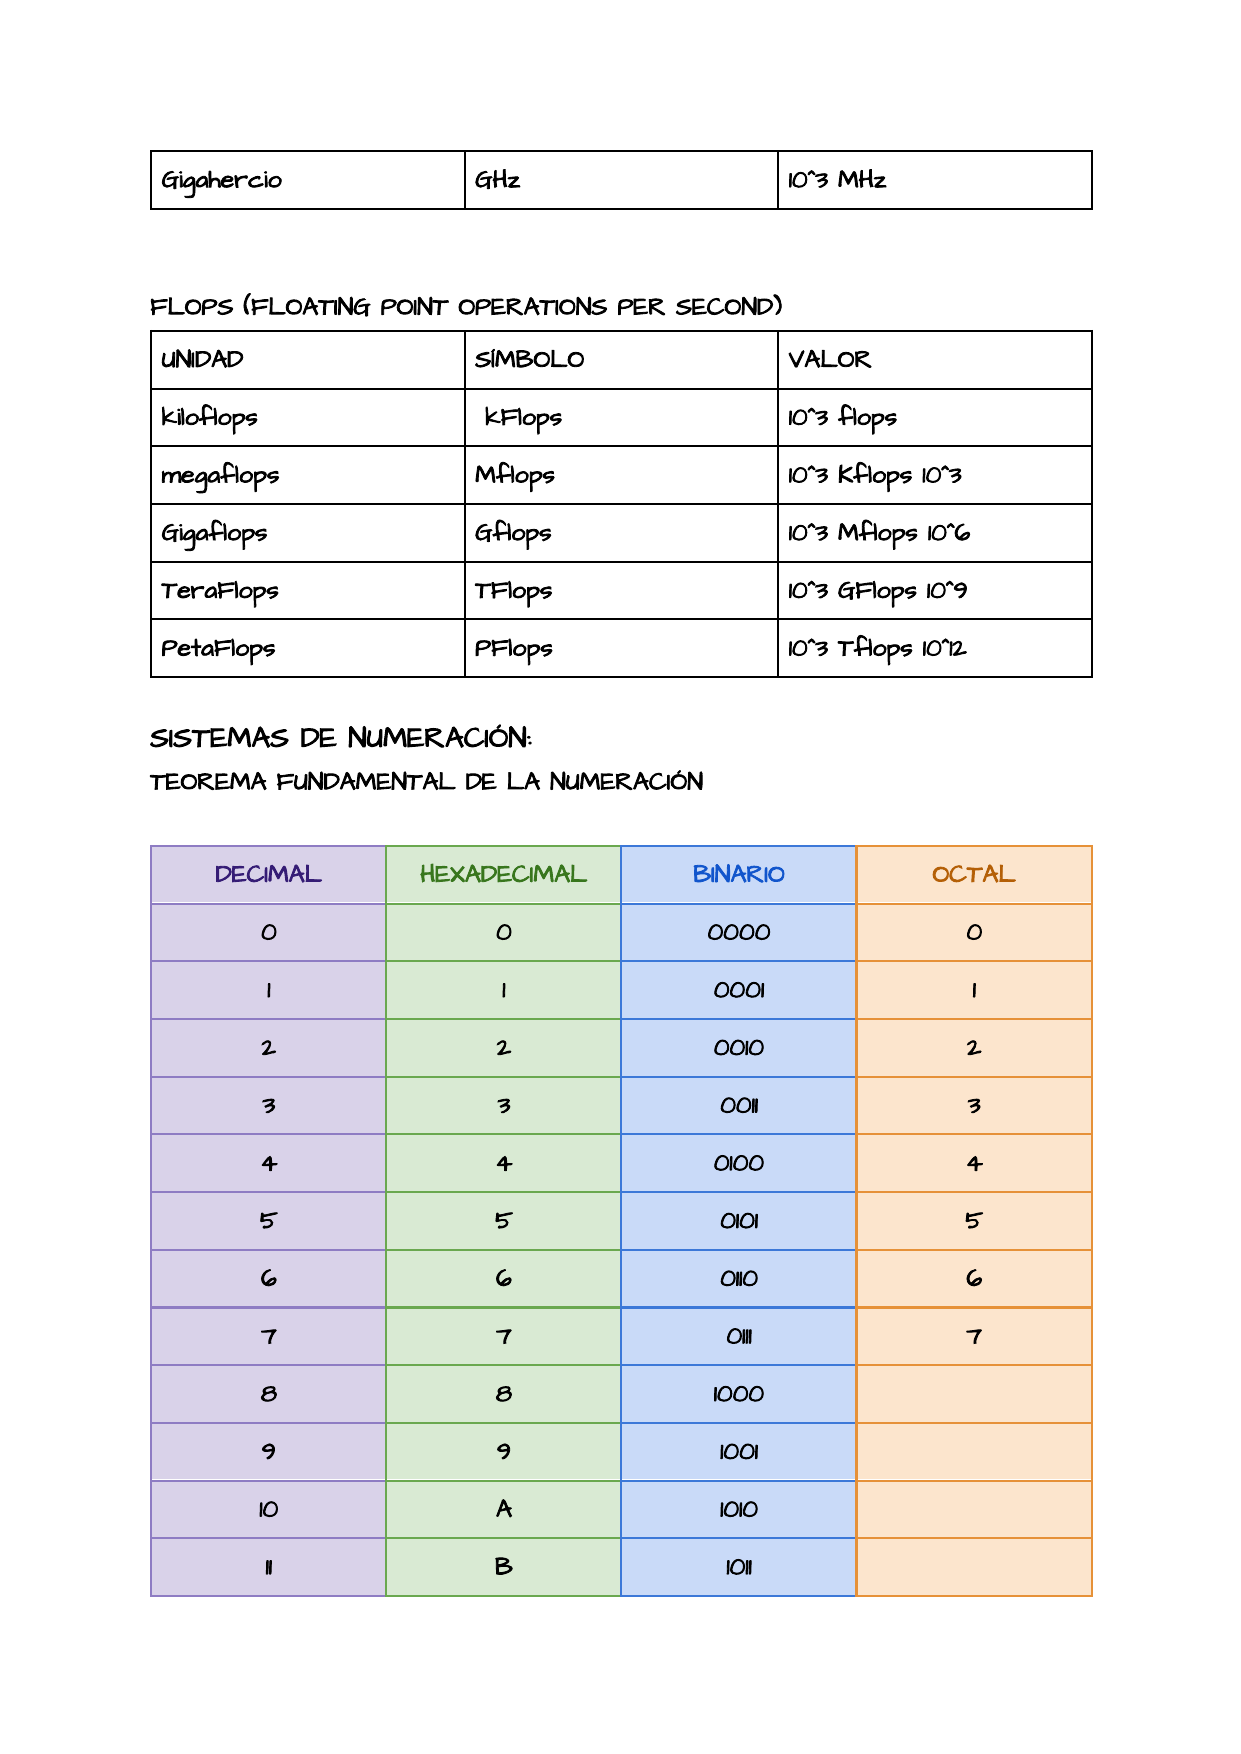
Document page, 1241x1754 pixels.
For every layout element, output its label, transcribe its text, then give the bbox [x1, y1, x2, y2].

table_cell kFlops [466, 390, 777, 445]
table_cell 2 [152, 1020, 385, 1076]
table_header OCTAL [858, 847, 1091, 902]
table_cell 9 [387, 1424, 620, 1479]
table_cell TFlops [466, 563, 777, 618]
table_cell 10^3 Mflops 10^6 [779, 505, 1091, 561]
table_cell PetaFlops [152, 620, 464, 676]
table_cell TeraFlops [152, 563, 464, 618]
text FLOPS (FLOATING POINT OPERATIONS PER SECOND) [150, 290, 1090, 324]
table_cell [858, 1366, 1091, 1422]
table_cell 10^3 GFlops 10^9 [779, 563, 1091, 618]
table_cell Gigaflops [152, 505, 464, 561]
table_header BINARIO [622, 847, 855, 902]
table_cell 2 [387, 1020, 620, 1076]
table_cell 9 [152, 1424, 385, 1479]
table_cell 0 [858, 905, 1091, 960]
table_cell 7 [152, 1309, 385, 1364]
table_cell 0101 [622, 1193, 855, 1249]
table_cell 5 [387, 1193, 620, 1249]
table_cell 10^3 flops [779, 390, 1091, 445]
table_cell 4 [152, 1135, 385, 1191]
table_cell 3 [152, 1078, 385, 1133]
table_cell 0100 [622, 1135, 855, 1191]
table_header VALOR [779, 332, 1091, 387]
table_header DECIMAL [152, 847, 385, 902]
table_cell 8 [152, 1366, 385, 1422]
table_cell 6 [387, 1251, 620, 1306]
table_cell 5 [152, 1193, 385, 1249]
table_cell 0 [387, 905, 620, 960]
table_cell Gigahercio [152, 152, 464, 208]
table_header SÍMBOLO [466, 332, 777, 387]
table_cell B [387, 1539, 620, 1595]
table_cell [858, 1424, 1091, 1479]
table_cell Mflops [466, 447, 777, 503]
table_cell 10 [152, 1482, 385, 1537]
table_cell [858, 1539, 1091, 1595]
table_cell PFlops [466, 620, 777, 676]
table_cell 11 [152, 1539, 385, 1595]
text TEOREMA FUNDAMENTAL DE LA NUMERACIÓN [150, 765, 1090, 799]
table_cell kiloflops [152, 390, 464, 445]
table_cell 1011 [622, 1539, 855, 1595]
table_cell 0111 [622, 1309, 855, 1364]
table_cell 6 [152, 1251, 385, 1306]
table_cell 1 [152, 962, 385, 1018]
table_cell 1 [387, 962, 620, 1018]
text SISTEMAS DE NUMERACIÓN: [150, 718, 1090, 759]
table_cell 2 [858, 1020, 1091, 1076]
table_header HEXADECIMAL [387, 847, 620, 902]
table_cell 5 [858, 1193, 1091, 1249]
table_cell 4 [387, 1135, 620, 1191]
table_cell 8 [387, 1366, 620, 1422]
table_cell 3 [858, 1078, 1091, 1133]
table_cell 7 [858, 1309, 1091, 1364]
table_cell 0110 [622, 1251, 855, 1306]
table_cell 3 [387, 1078, 620, 1133]
table_cell 6 [858, 1251, 1091, 1306]
table_cell 1010 [622, 1482, 855, 1537]
table_cell 0001 [622, 962, 855, 1018]
table_cell 1000 [622, 1366, 855, 1422]
table_cell 7 [387, 1309, 620, 1364]
table_cell [858, 1482, 1091, 1537]
table_cell 0010 [622, 1020, 855, 1076]
table_cell 10^3 MHz [779, 152, 1091, 208]
table_cell 10^3 Tflops 10^12 [779, 620, 1091, 676]
table_cell Gflops [466, 505, 777, 561]
table_cell GHz [466, 152, 777, 208]
table_header UNIDAD [152, 332, 464, 387]
table_cell 1 [858, 962, 1091, 1018]
table_cell 0000 [622, 905, 855, 960]
table_cell 10^3 Kflops 10^3 [779, 447, 1091, 503]
table_cell megaflops [152, 447, 464, 503]
table_cell 4 [858, 1135, 1091, 1191]
table_cell 1001 [622, 1424, 855, 1479]
table_cell 0011 [622, 1078, 855, 1133]
table_cell 0 [152, 905, 385, 960]
table_cell A [387, 1482, 620, 1537]
